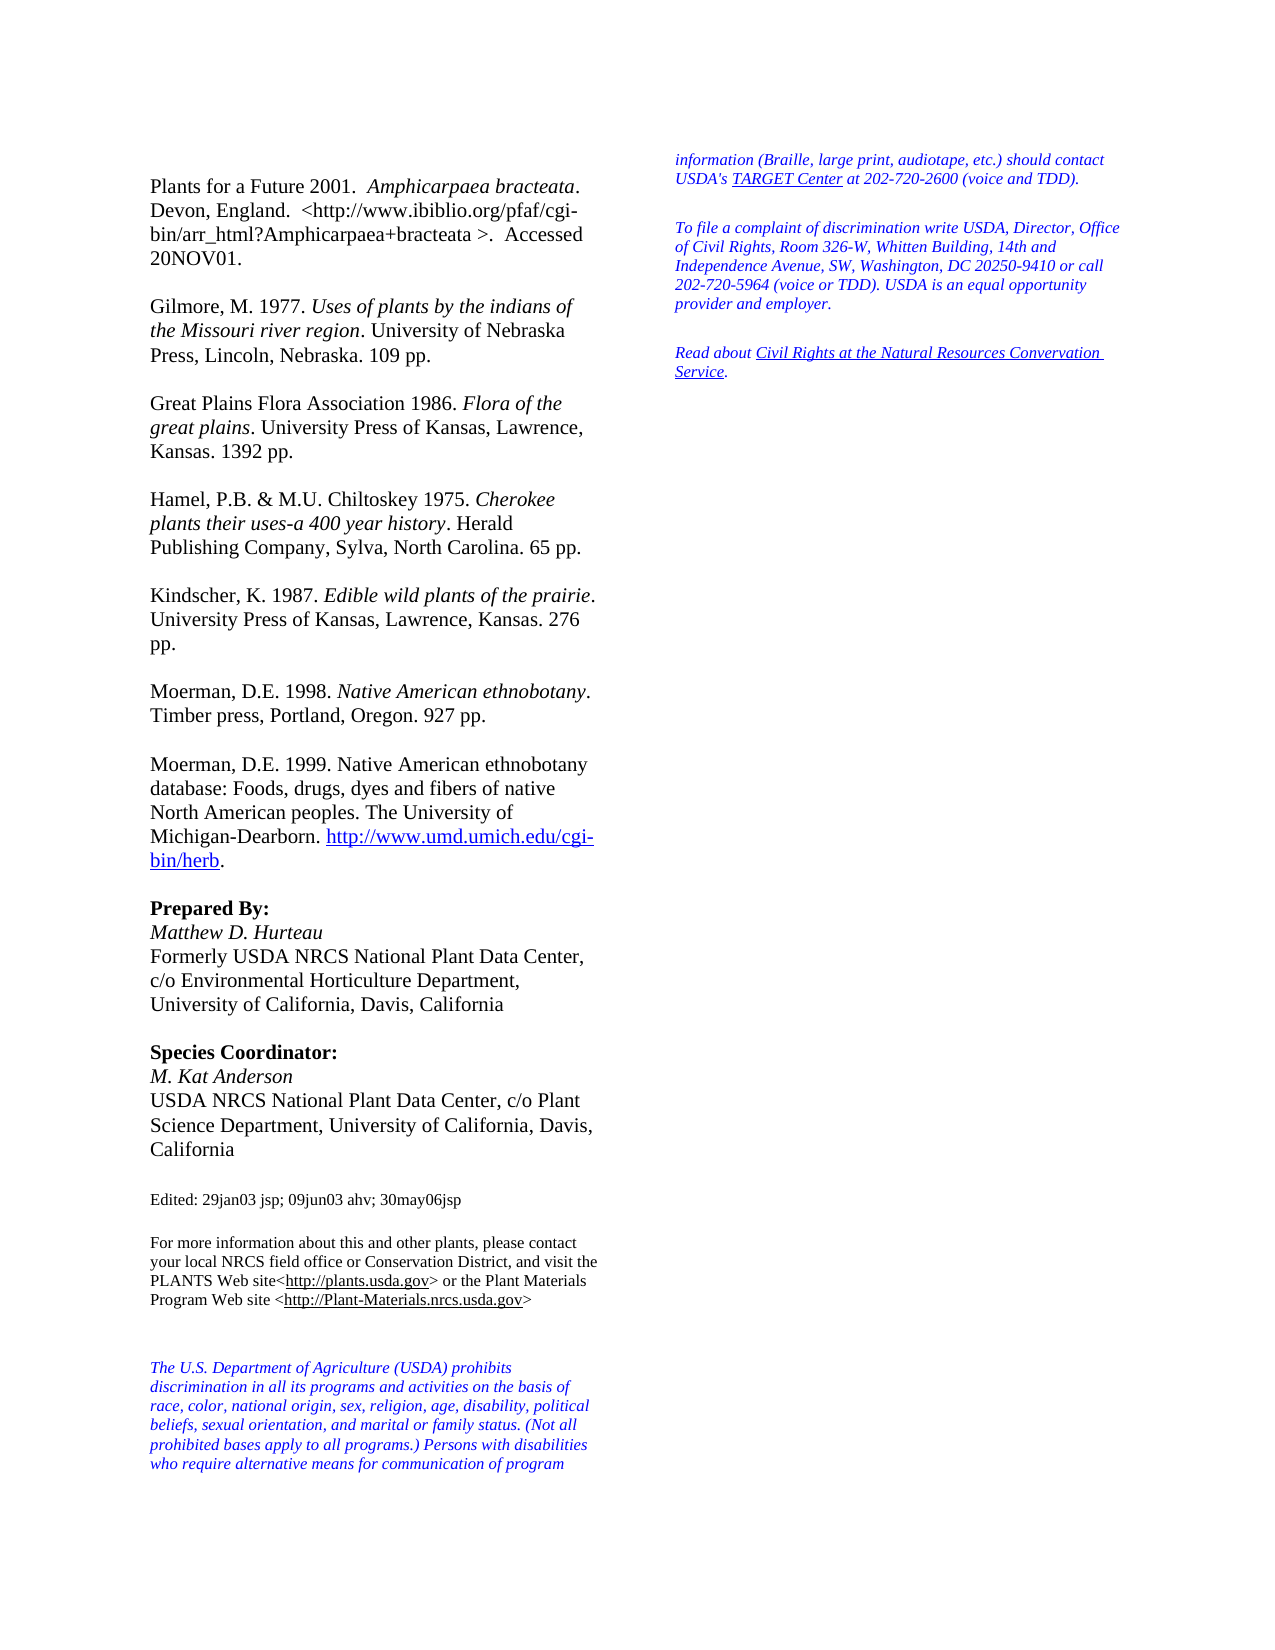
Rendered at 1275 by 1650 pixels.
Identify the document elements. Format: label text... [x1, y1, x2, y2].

text Hamel, P.B. & M.U. Chiltoskey 1975. Cherokee plants their uses-a 400 year history. Herald Publishing Company, Sylva, . 65 pp. [150, 487, 600, 559]
subtitle , c/o Plant Science Department, of , [150, 1088, 600, 1161]
text Flora Association 1986. Flora of the great plains. University Press of , . 1392 pp. [150, 391, 600, 463]
text Plants for a Future 2001. Amphicarpaea bracteata. . <http://www.ibiblio.org/pfaf/cgi-bin/arr_html?Amphicarpaea+bracteata >. Accessed 20NOV01. [150, 174, 600, 270]
subtitle Prepared By: [150, 896, 600, 920]
subtitle Matthew D. Hurteau [150, 920, 600, 944]
text To file a complaint of discrimination write USDA, Director, Office of Civil Rights, Room 326-W, Whitten Building, 14th and Independence Avenue, SW, Washington, DC 20250-9410 or call 202-720-5964 (voice or TDD). USDA is an equal opportunity provider and employer. [675, 217, 1125, 313]
text Kindscher, K. 1987. Edible wild plants of the prairie. University Press of , . 276 pp. [150, 583, 600, 655]
text Gilmore, M. 1977. Uses of plants by the indians of the region. of Press, . 109 pp. [150, 294, 600, 367]
text For more information about this and other plants, please contact your local NRCS field office or Conservation District, and visit the PLANTS Web site<http://plants.usda.gov> or the Plant Materials Program Web site <http://Plant-Materials.nrcs.usda.gov> [150, 1233, 600, 1309]
subtitle Edited: 29jan03 jsp; 09jun03 ahv; 30may06jsp [150, 1189, 600, 1208]
subtitle Species Coordinator: [150, 1040, 600, 1064]
text Read about Civil Rights at the Natural Resources Convervation Service. [675, 342, 1125, 381]
text Moerman, D.E. 1999. Native American ethnobotany database: Foods, drugs, dyes and fibers of native North American peoples. The University of Michigan-Dearborn. http://www.umd.umich.edu/cgi-bin/herb. [150, 752, 600, 872]
text The Department of Agriculture (USDA) prohibits discrimination in all its programs and activities on the basis of race, color, national origin, sex, religion, age, disability, political beliefs, sexual orientation, and marital or family status. (Not all prohibited bases apply to all programs.) Persons with disabilities who require alternative means for communication of program information (Braille, large print, audiotape, etc.) should contact USDA's TARGET Center at 202-720-2600 (voice and TDD). [150, 1358, 600, 1473]
text Moerman, D.E. 1998. Native American ethnobotany. Timber press, . 927 pp. [150, 679, 600, 727]
subtitle M. Kat Anderson [150, 1064, 600, 1088]
subtitle Formerly , c/o Environmental Horticulture Department, of , [150, 944, 600, 1016]
